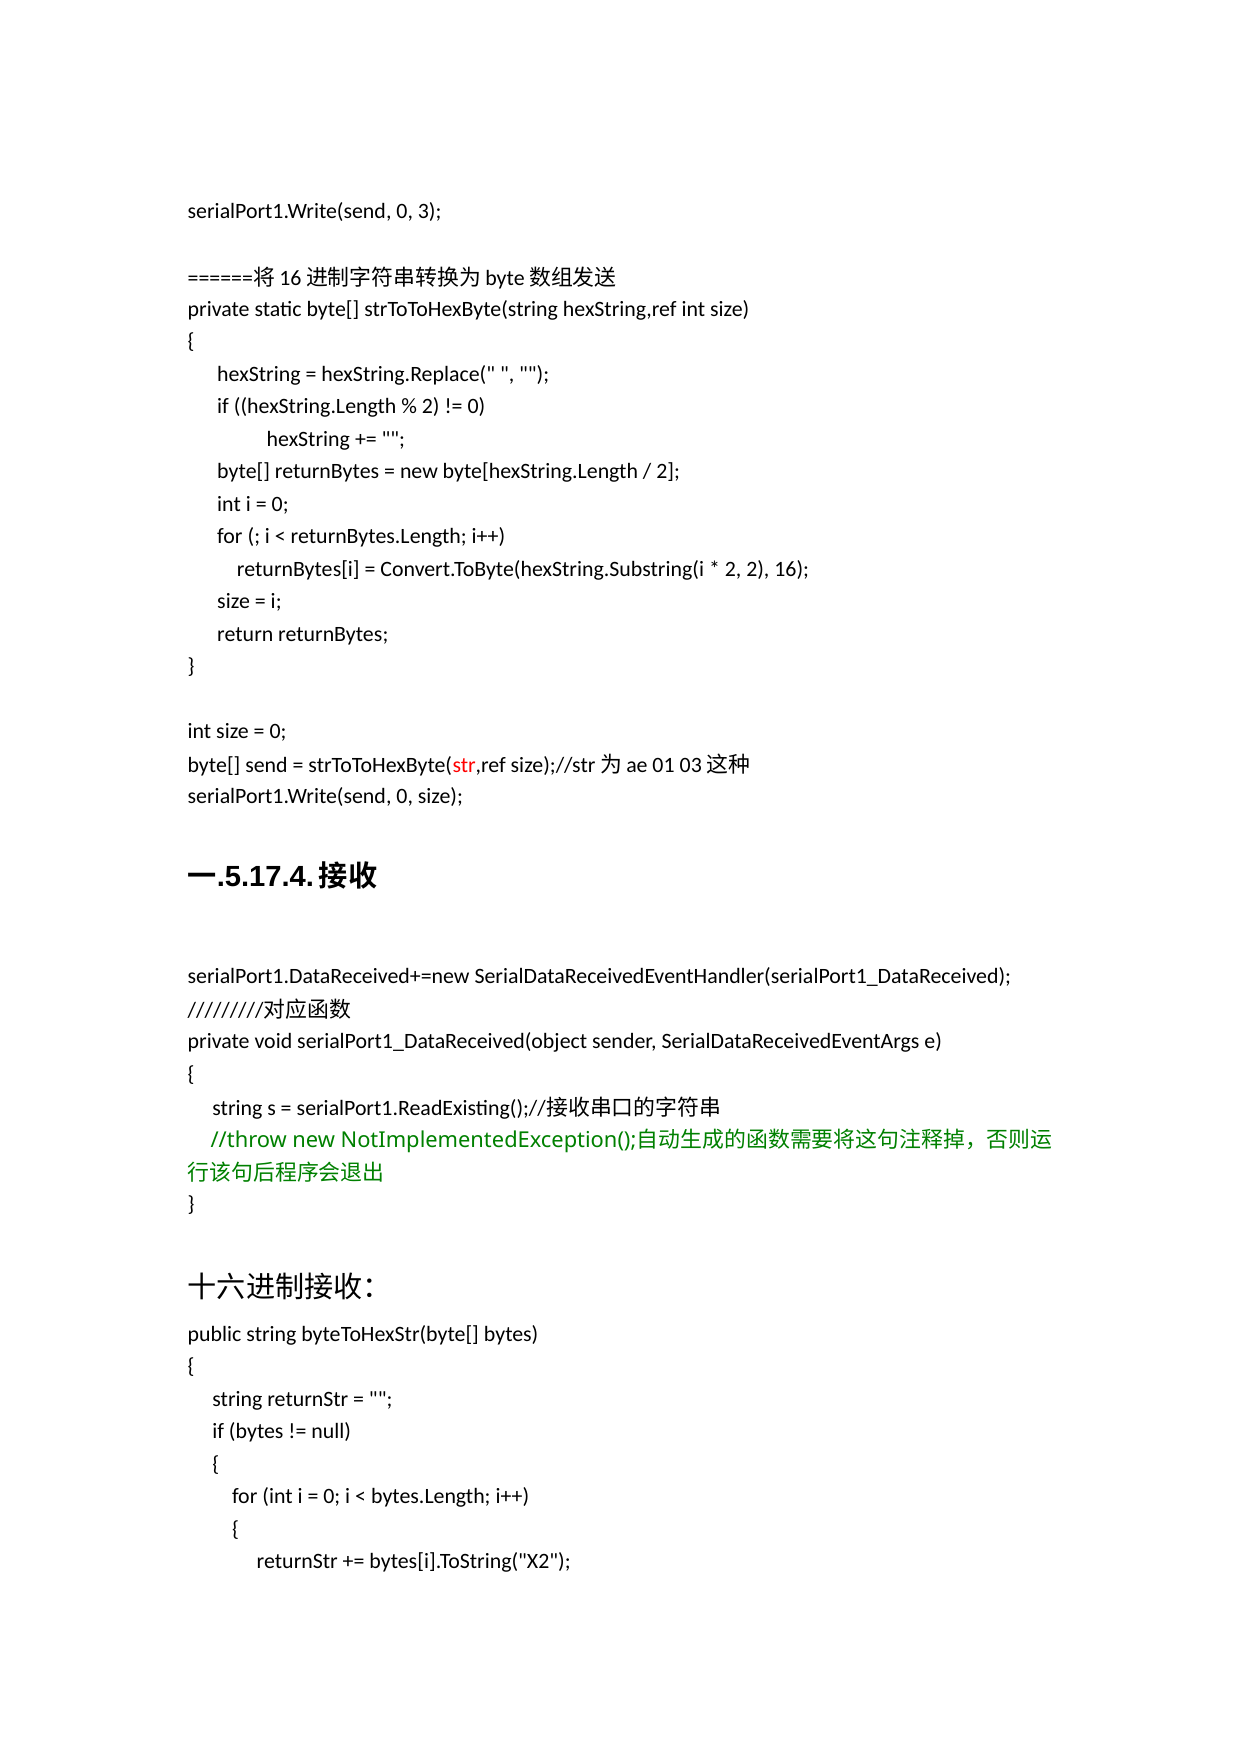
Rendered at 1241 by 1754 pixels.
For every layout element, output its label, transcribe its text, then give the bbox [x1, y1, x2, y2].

text 十六进制接收： [187, 1252, 1053, 1317]
text ======将16进制字符串转换为byte数组发送 [187, 259, 1053, 292]
text byte[] returnBytes = new byte[hexString.Length / 2]; [187, 454, 1053, 487]
text string returnStr = ""; [187, 1382, 1053, 1414]
text { [187, 1512, 1053, 1544]
text size = i; [187, 584, 1053, 617]
text private void serialPort1_DataReceived(object sender, SerialDataReceivedEventArgs e) [187, 1024, 1053, 1057]
text /////////对应函数 [187, 992, 1053, 1024]
text if ((hexString.Length % 2) != 0) [187, 389, 1053, 422]
text public string byteToHexStr(byte[] bytes) [187, 1317, 1053, 1349]
text string s = serialPort1.ReadExisting();//接收串口的字符串 [187, 1089, 1053, 1122]
text int size = 0; [187, 714, 1053, 747]
text { [187, 1057, 1053, 1089]
subtitle 接收 [187, 841, 1053, 906]
text hexString = hexString.Replace(" ", ""); [187, 357, 1053, 389]
text } [187, 1187, 1053, 1219]
text returnStr += bytes[i].ToString("X2"); [187, 1544, 1053, 1577]
text serialPort1.Write(send, 0, 3); [187, 194, 1053, 227]
text { [187, 1447, 1053, 1479]
text { [187, 1349, 1053, 1382]
text { [187, 324, 1053, 357]
text returnBytes[i] = Convert.ToByte(hexString.Substring(i * 2, 2), 16); [187, 552, 1053, 584]
text byte[] send = strToToHexByte(str,ref size);//str为ae 01 03这种 [187, 747, 1053, 779]
text hexString += ""; [187, 422, 1053, 454]
text private static byte[] strToToHexByte(string hexString,ref int size) [187, 292, 1053, 324]
text serialPort1.Write(send, 0, size); [187, 779, 1053, 812]
text int i = 0; [187, 487, 1053, 519]
text } [187, 649, 1053, 682]
text //throw new NotImplementedException();自动生成的函数需要将这句注释掉，否则运行该句后程序会退出 [187, 1122, 1053, 1187]
text for (int i = 0; i < bytes.Length; i++) [187, 1479, 1053, 1512]
text return returnBytes; [187, 617, 1053, 649]
text for (; i < returnBytes.Length; i++) [187, 519, 1053, 552]
text serialPort1.DataReceived+=new SerialDataReceivedEventHandler(serialPort1_DataReceived); [187, 959, 1053, 992]
text if (bytes != null) [187, 1414, 1053, 1447]
